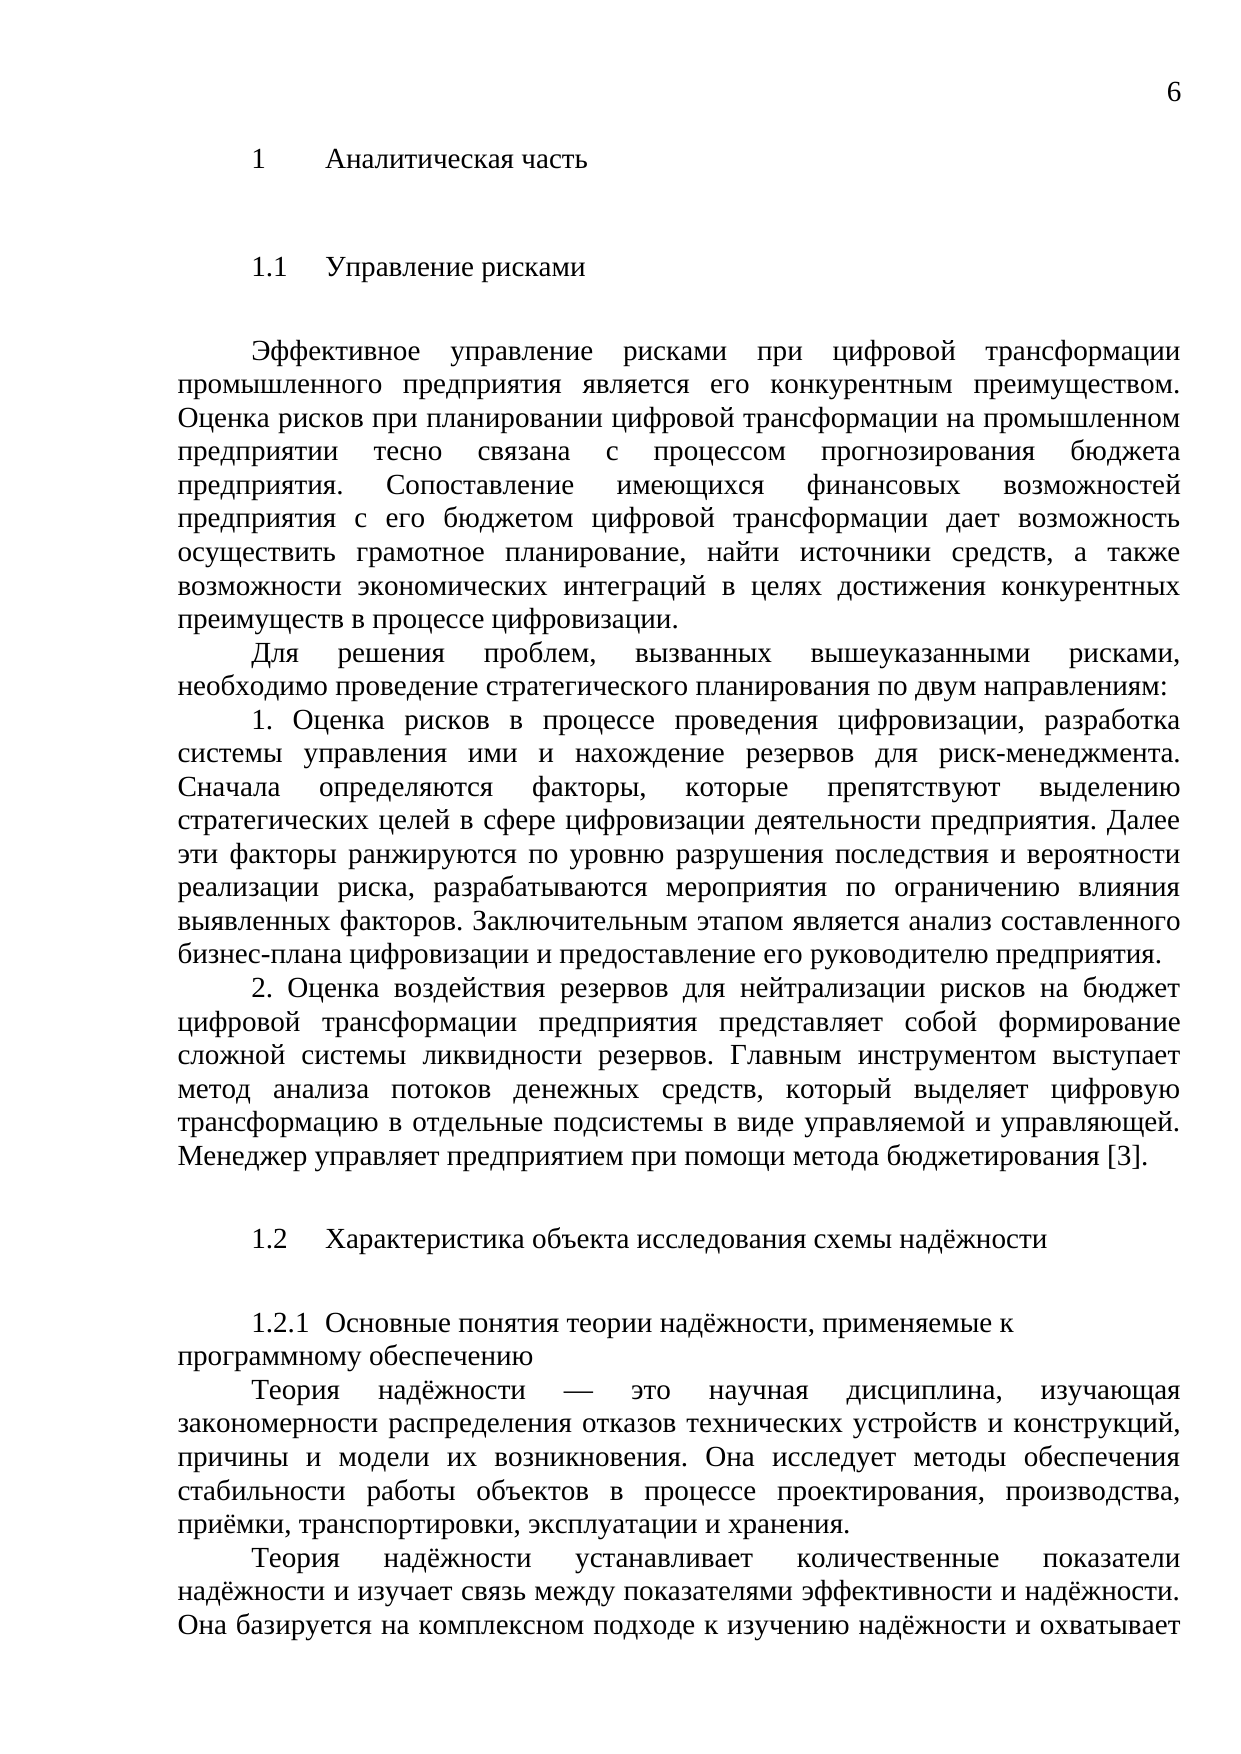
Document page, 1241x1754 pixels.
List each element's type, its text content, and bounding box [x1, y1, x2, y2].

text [177, 1540, 1181, 1640]
text Эффективное управление рисками при цифровой трансформации промышленного предприятия является его конкурентным преимуществом. Оценка рисков при планировании цифровой трансформации на промышленном предприятии тесно связана с процессом прогнозирования бюджета предприятия. Сопоставление имеющихся финансовых возможностей предприятия с его бюджетом цифровой трансформации дает возможность осуществить грамотное планирование, найти источники средств, а также возможности экономических интеграций в целях достижения конкурентных преимуществ в процессе цифровизации. [177, 333, 1181, 635]
subtitle Основные понятия теории надёжности, применяемые к программному обеспечению [177, 1305, 1181, 1372]
text Теория надёжности — это научная дисциплина, изучающая закономерности распределения отказов технических устройств и конструкций, причины и модели их возникновения. Она исследует методы обеспечения стабильности работы объектов в процессе проектирования, производства, приёмки, транспортировки, эксплуатации и хранения. [177, 1372, 1181, 1540]
subtitle Характеристика объекта исследования схемы надёжности [177, 1221, 1181, 1255]
text 2. Оценка воздействия резервов для нейтрализации рисков на бюджет цифровой трансформации предприятия представляет собой формирование сложной системы ликвидности резервов. Главным инструментом выступает метод анализа потоков денежных средств, который выделяет цифровую трансформацию в отдельные подсистемы в виде управляемой и управляющей. Менеджер управляет предприятием при помощи метода бюджетирования [3]. [177, 970, 1181, 1171]
subtitle Управление рисками [177, 249, 1181, 283]
text 1. Оценка рисков в процессе проведения цифровизации, разработка системы управления ими и нахождение резервов для риск-менеджмента. Сначала определяются факторы, которые препятствуют выделению стратегических целей в сфере цифровизации деятельности предприятия. Далее эти факторы ранжируются по уровню разрушения последствия и вероятности реализации риска, разрабатываются мероприятия по ограничению влияния выявленных факторов. Заключительным этапом является анализ составленного бизнес-плана цифровизации и предоставление его руководителю предприятия. [177, 702, 1181, 970]
text Для решения проблем, вызванных вышеуказанными рисками, необходимо проведение стратегического планирования по двум направлениям: [177, 635, 1181, 702]
subtitle Аналитическая часть [177, 141, 1181, 174]
